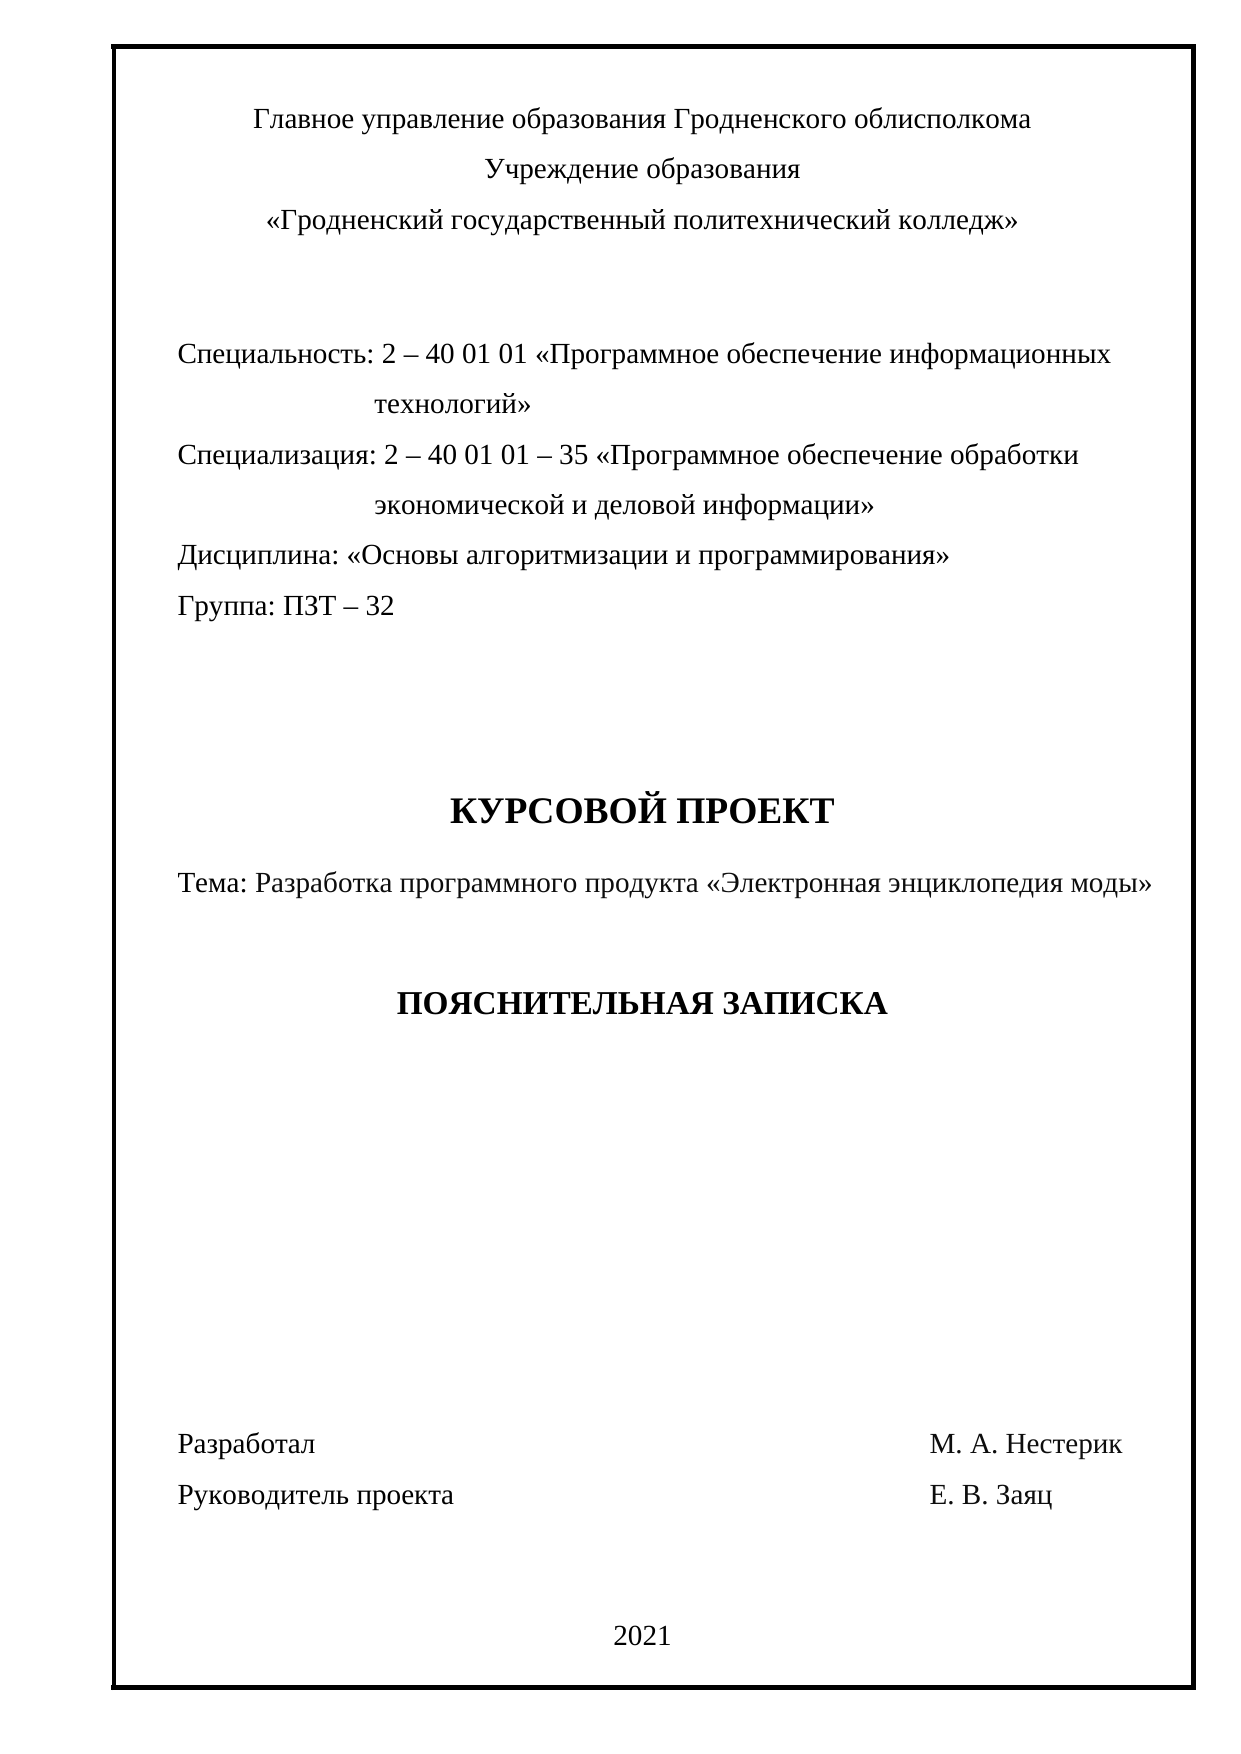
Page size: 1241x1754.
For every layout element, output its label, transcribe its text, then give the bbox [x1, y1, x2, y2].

text Учреждение образования [116, 145, 1191, 185]
text 2021 [118, 1618, 1166, 1652]
text Главное управление образования Гродненского облисполкома [116, 94, 1191, 135]
text экономической и деловой информации» [116, 480, 1191, 521]
text ПОЯСНИТЕЛЬНАЯ ЗАПИСКА [118, 983, 1166, 1021]
text Тема: Разработка программного продукта «Электронная энциклопедия моды» [118, 866, 1166, 899]
text Специальность: 2 – 40 01 01 «Программное обеспечение информационных [118, 336, 1166, 370]
text Дисциплина: «Основы алгоритмизации и программирования» [116, 531, 1191, 571]
text Руководитель проекта Е. В. Заяц [116, 1470, 1191, 1511]
text Группа: ПЗТ – 32 [116, 581, 1191, 621]
text КУРСОВОЙ ПРОЕКТ [118, 789, 1166, 832]
text Разработал М. А. Нестерик [116, 1420, 1191, 1460]
text технологий» [116, 380, 1191, 420]
text «Гродненский государственный политехнический колледж» [116, 195, 1191, 236]
text Специализация: 2 – 40 01 01 – 35 «Программное обеспечение обработки [116, 430, 1191, 470]
